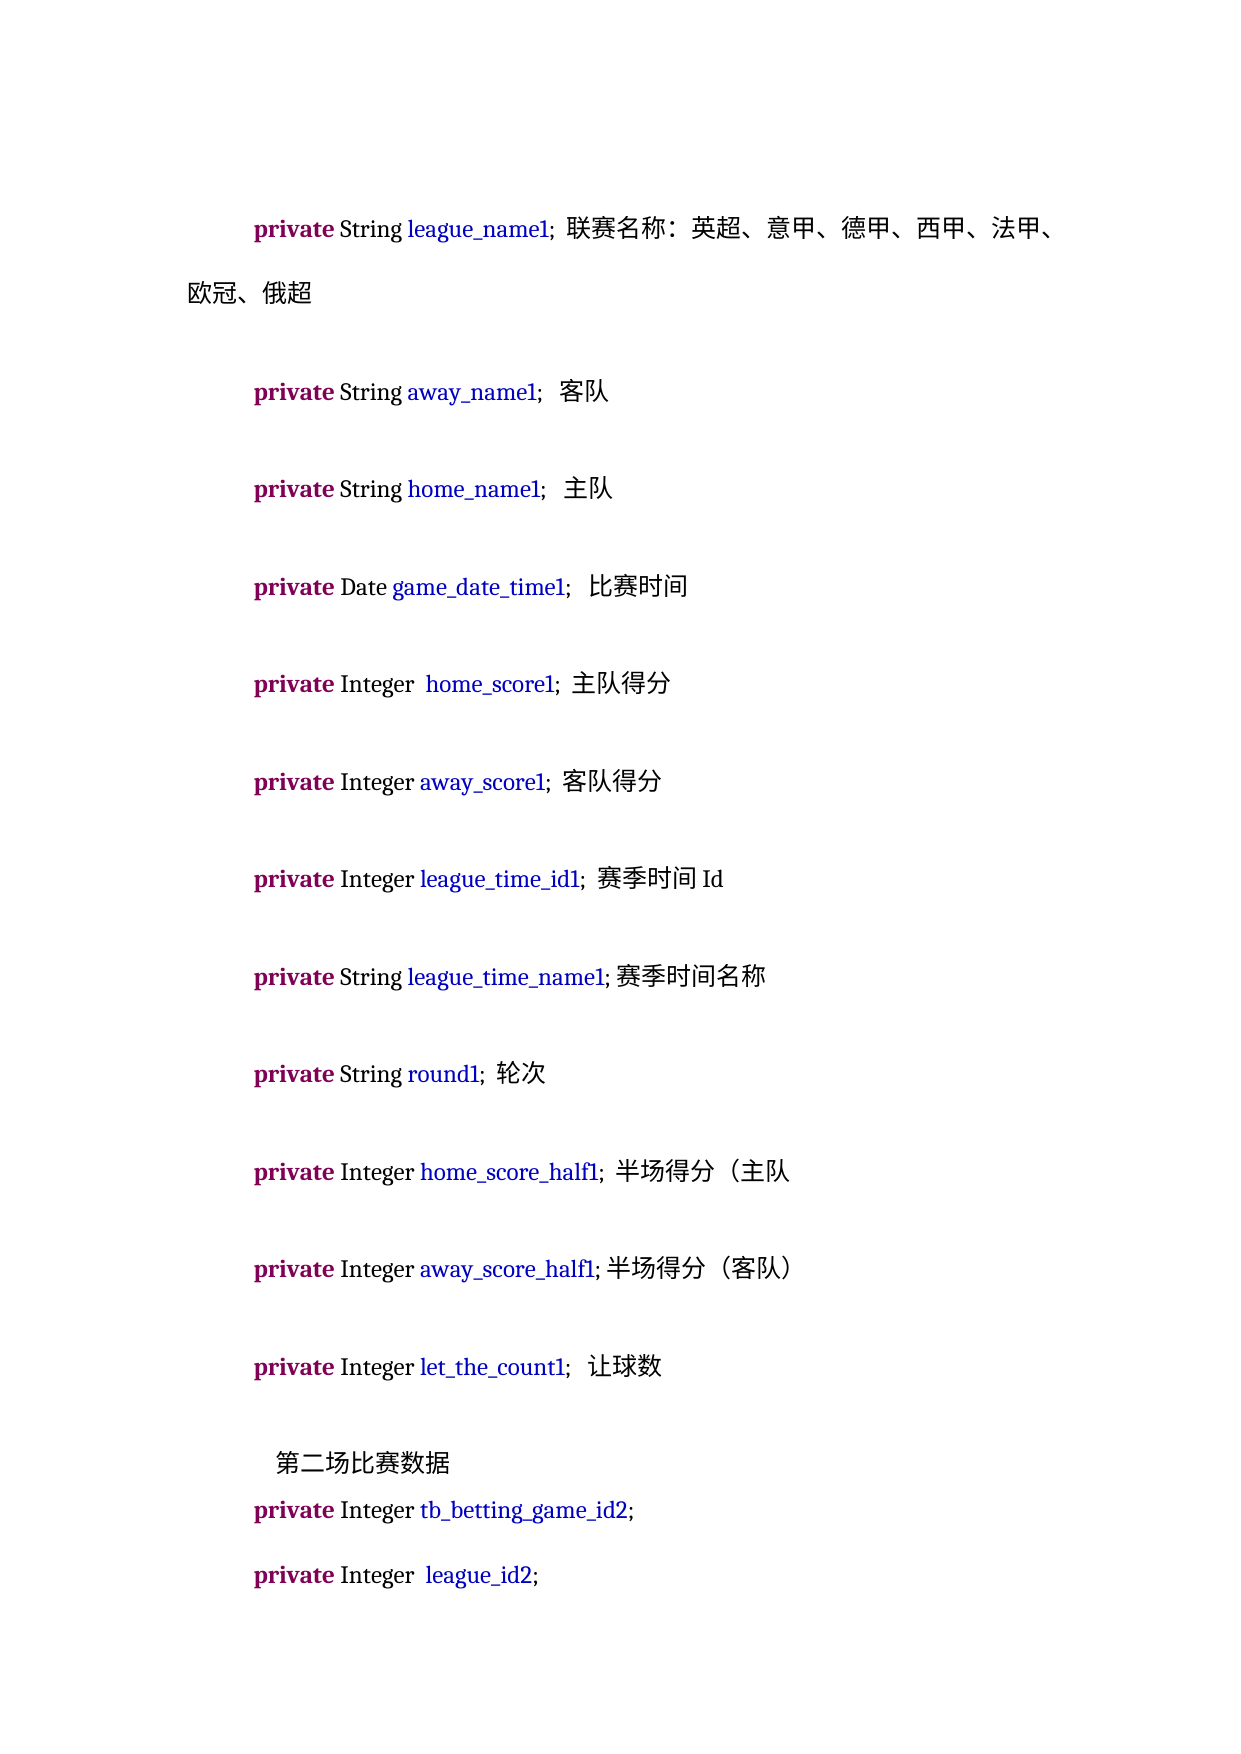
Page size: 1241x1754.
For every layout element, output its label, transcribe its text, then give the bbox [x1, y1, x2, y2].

text private Integer league_time_id1; 赛季时间Id [187, 844, 1053, 909]
text private Integer tb_betting_game_id2; [187, 1494, 1053, 1527]
text private String away_name1; 客队 [187, 357, 1053, 422]
text private Integer home_score_half1; 半场得分（主队 [187, 1137, 1053, 1202]
text private String league_time_name1; 赛季时间名称 [187, 942, 1053, 1007]
text private Date game_date_time1; 比赛时间 [187, 552, 1053, 617]
text private String league_name1; 联赛名称：英超、意甲、德甲、西甲、法甲、欧冠、俄超 [187, 194, 1053, 324]
text private String home_name1; 主队 [187, 454, 1053, 519]
text private Integer away_score1; 客队得分 [187, 747, 1053, 812]
text private Integer league_id2; [187, 1559, 1053, 1592]
text 第二场比赛数据 [187, 1429, 1053, 1494]
text private String round1; 轮次 [187, 1039, 1053, 1104]
text private Integer away_score_half1; 半场得分（客队） [187, 1234, 1053, 1299]
text private Integer let_the_count1; 让球数 [187, 1332, 1053, 1397]
text private Integer home_score1; 主队得分 [187, 649, 1053, 714]
